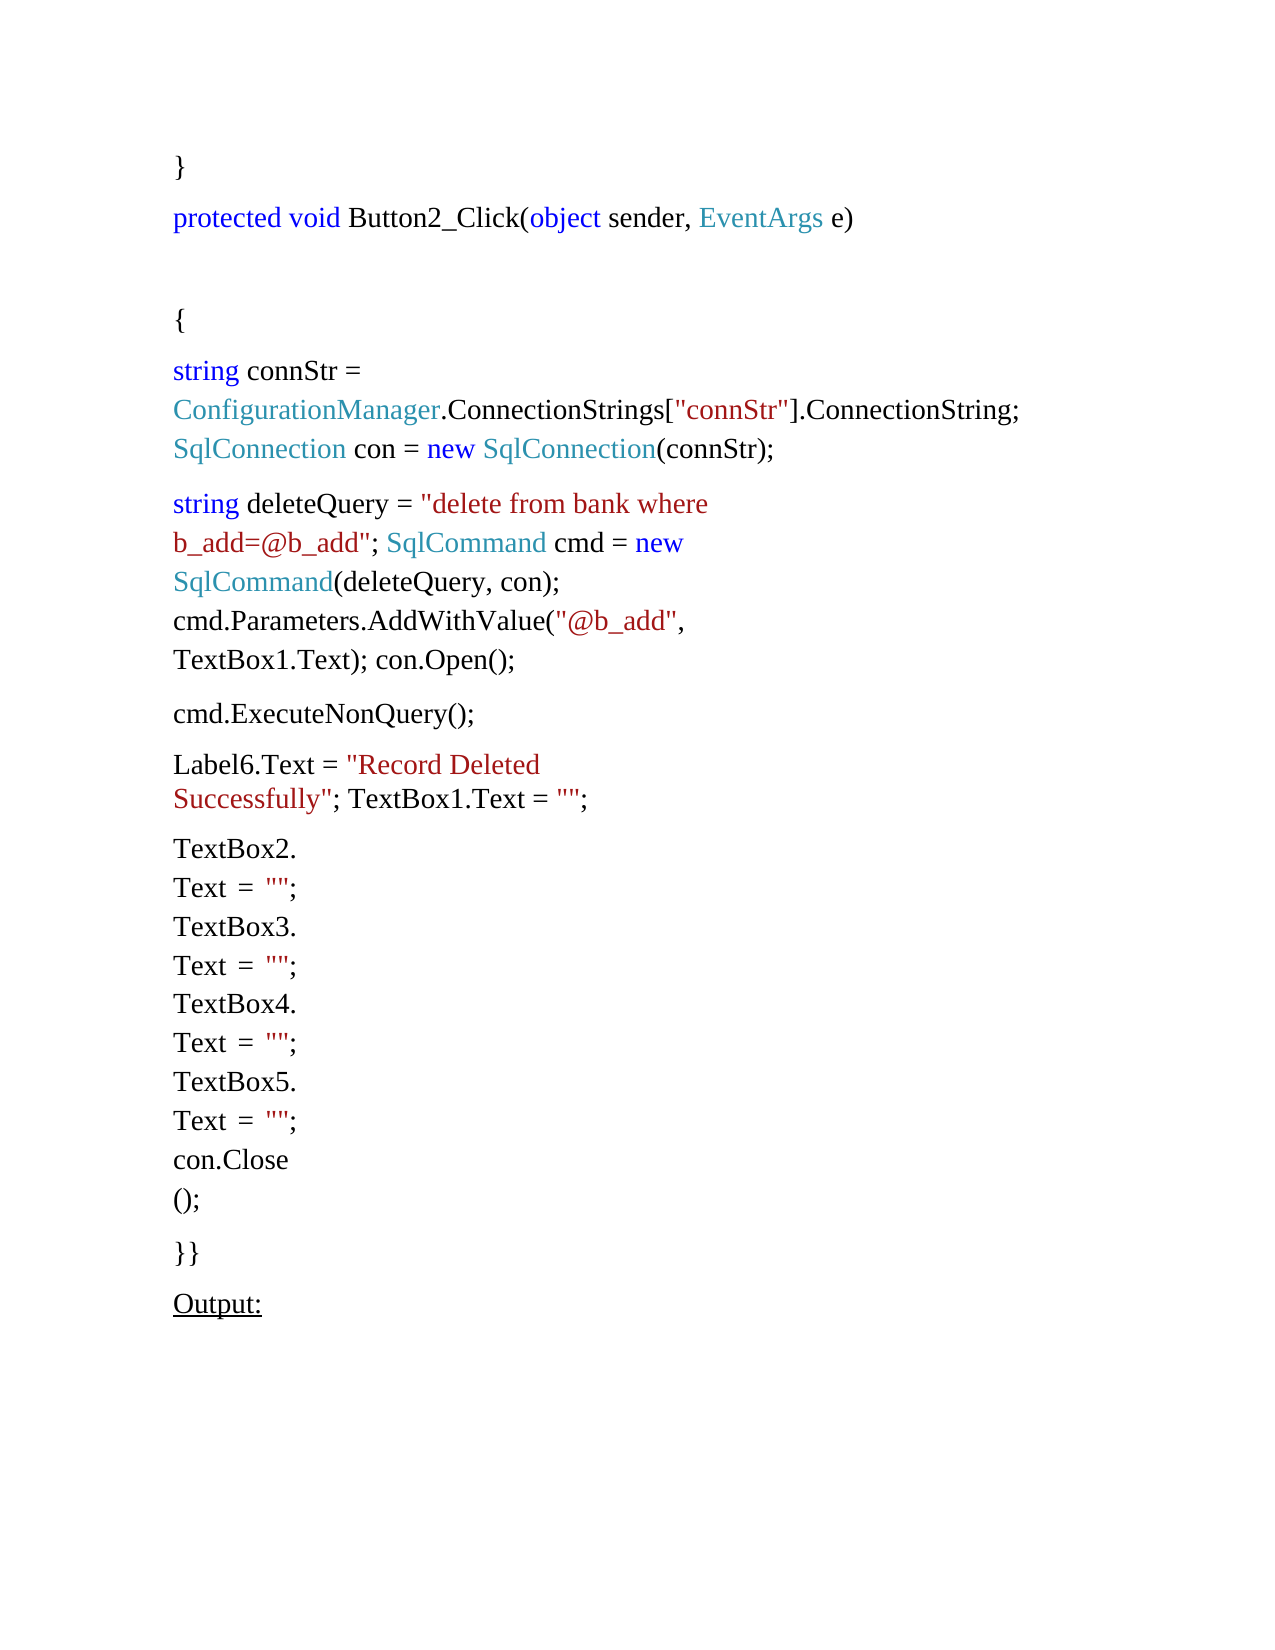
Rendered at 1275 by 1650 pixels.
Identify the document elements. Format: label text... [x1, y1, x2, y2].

text string connStr = ConfigurationManager.ConnectionStrings["connStr"].ConnectionString; SqlConnection con = new SqlConnection(connStr); [173, 353, 1028, 464]
text }} [173, 1236, 1125, 1269]
text Label6.Text = "Record Deleted Successfully"; TextBox1.Text = ""; [173, 747, 598, 814]
text string deleteQuery = "delete from bank where b_add=@b_add"; SqlCommand cmd = new SqlCommand(deleteQuery, con); cmd.Parameters.AddWithValue("@b_add", TextBox1.Text); con.Open(); [173, 486, 807, 675]
text Output: [173, 1286, 1125, 1320]
text } [173, 150, 1125, 183]
text protected void Button2_Click(object sender, EventArgs e) [173, 200, 1125, 234]
text cmd.ExecuteNonQuery(); [173, 697, 1125, 731]
text { [173, 303, 1125, 336]
text TextBox2.Text = ""; TextBox3.Text = ""; TextBox4.Text = ""; TextBox5.Text = ""; con.Close(); [173, 831, 297, 1214]
